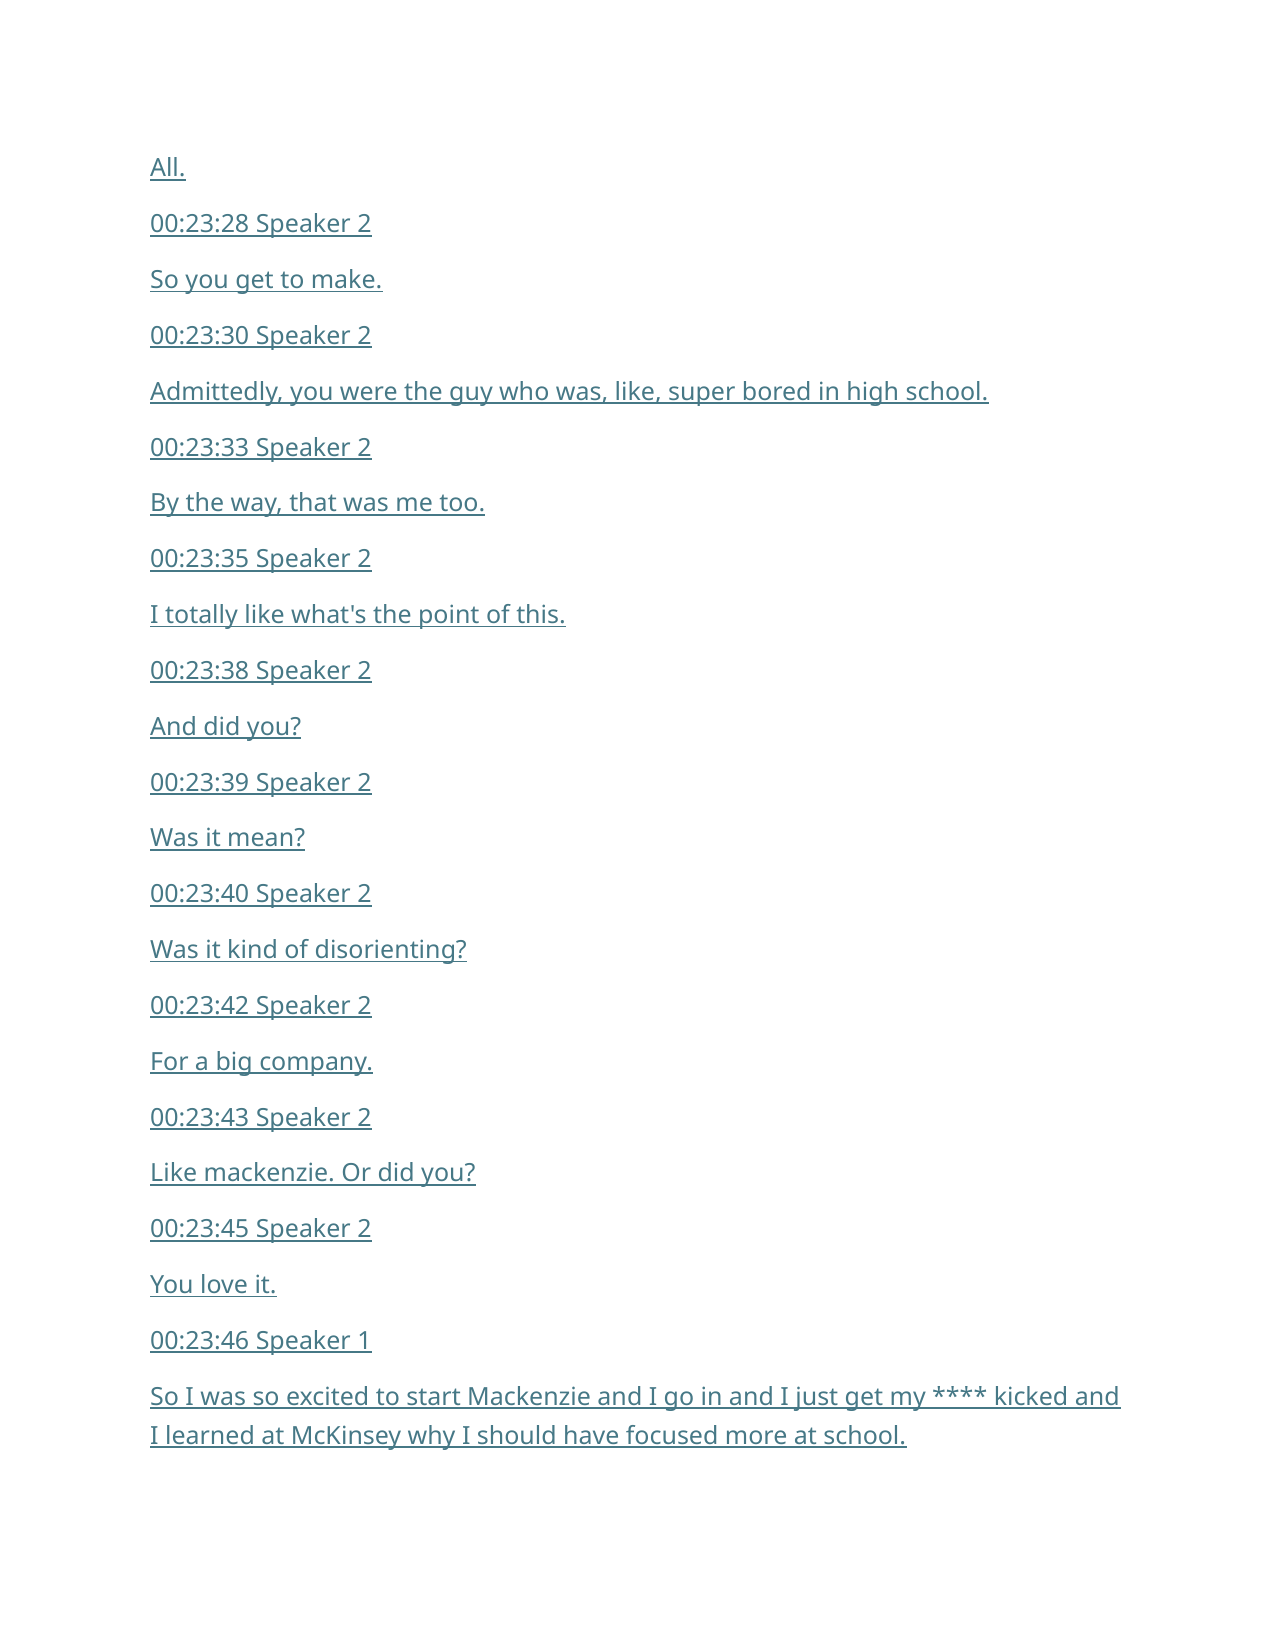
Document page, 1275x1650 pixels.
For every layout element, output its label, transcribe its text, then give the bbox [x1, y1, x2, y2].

text 00:23:46 Speaker 1 [150, 1322, 1125, 1357]
text Like mackenzie. Or did you? [150, 1155, 1125, 1189]
text 00:23:45 Speaker 2 [150, 1211, 1125, 1245]
text 00:23:30 Speaker 2 [150, 317, 1125, 352]
text 00:23:28 Speaker 2 [150, 206, 1125, 240]
text By the way, that was me too. [150, 485, 1125, 519]
text 00:23:39 Speaker 2 [150, 764, 1125, 798]
text All. [150, 150, 1125, 184]
text Admittedly, you were the guy who was, like, super bored in high school. [150, 373, 1125, 407]
text 00:23:35 Speaker 2 [150, 541, 1125, 575]
text Was it mean? [150, 820, 1125, 854]
text I totally like what's the point of this. [150, 597, 1125, 631]
text 00:23:43 Speaker 2 [150, 1099, 1125, 1133]
text So I was so excited to start Mackenzie and I go in and I just get my **** kicked and I learned at McKinsey why I should have focused more at school. [150, 1378, 1125, 1452]
text 00:23:33 Speaker 2 [150, 429, 1125, 463]
text 00:23:42 Speaker 2 [150, 987, 1125, 1022]
text And did you? [150, 708, 1125, 742]
text 00:23:40 Speaker 2 [150, 876, 1125, 910]
text For a big company. [150, 1043, 1125, 1077]
text You love it. [150, 1267, 1125, 1301]
text So you get to make. [150, 262, 1125, 296]
text Was it kind of disorienting? [150, 932, 1125, 966]
text 00:23:38 Speaker 2 [150, 652, 1125, 687]
